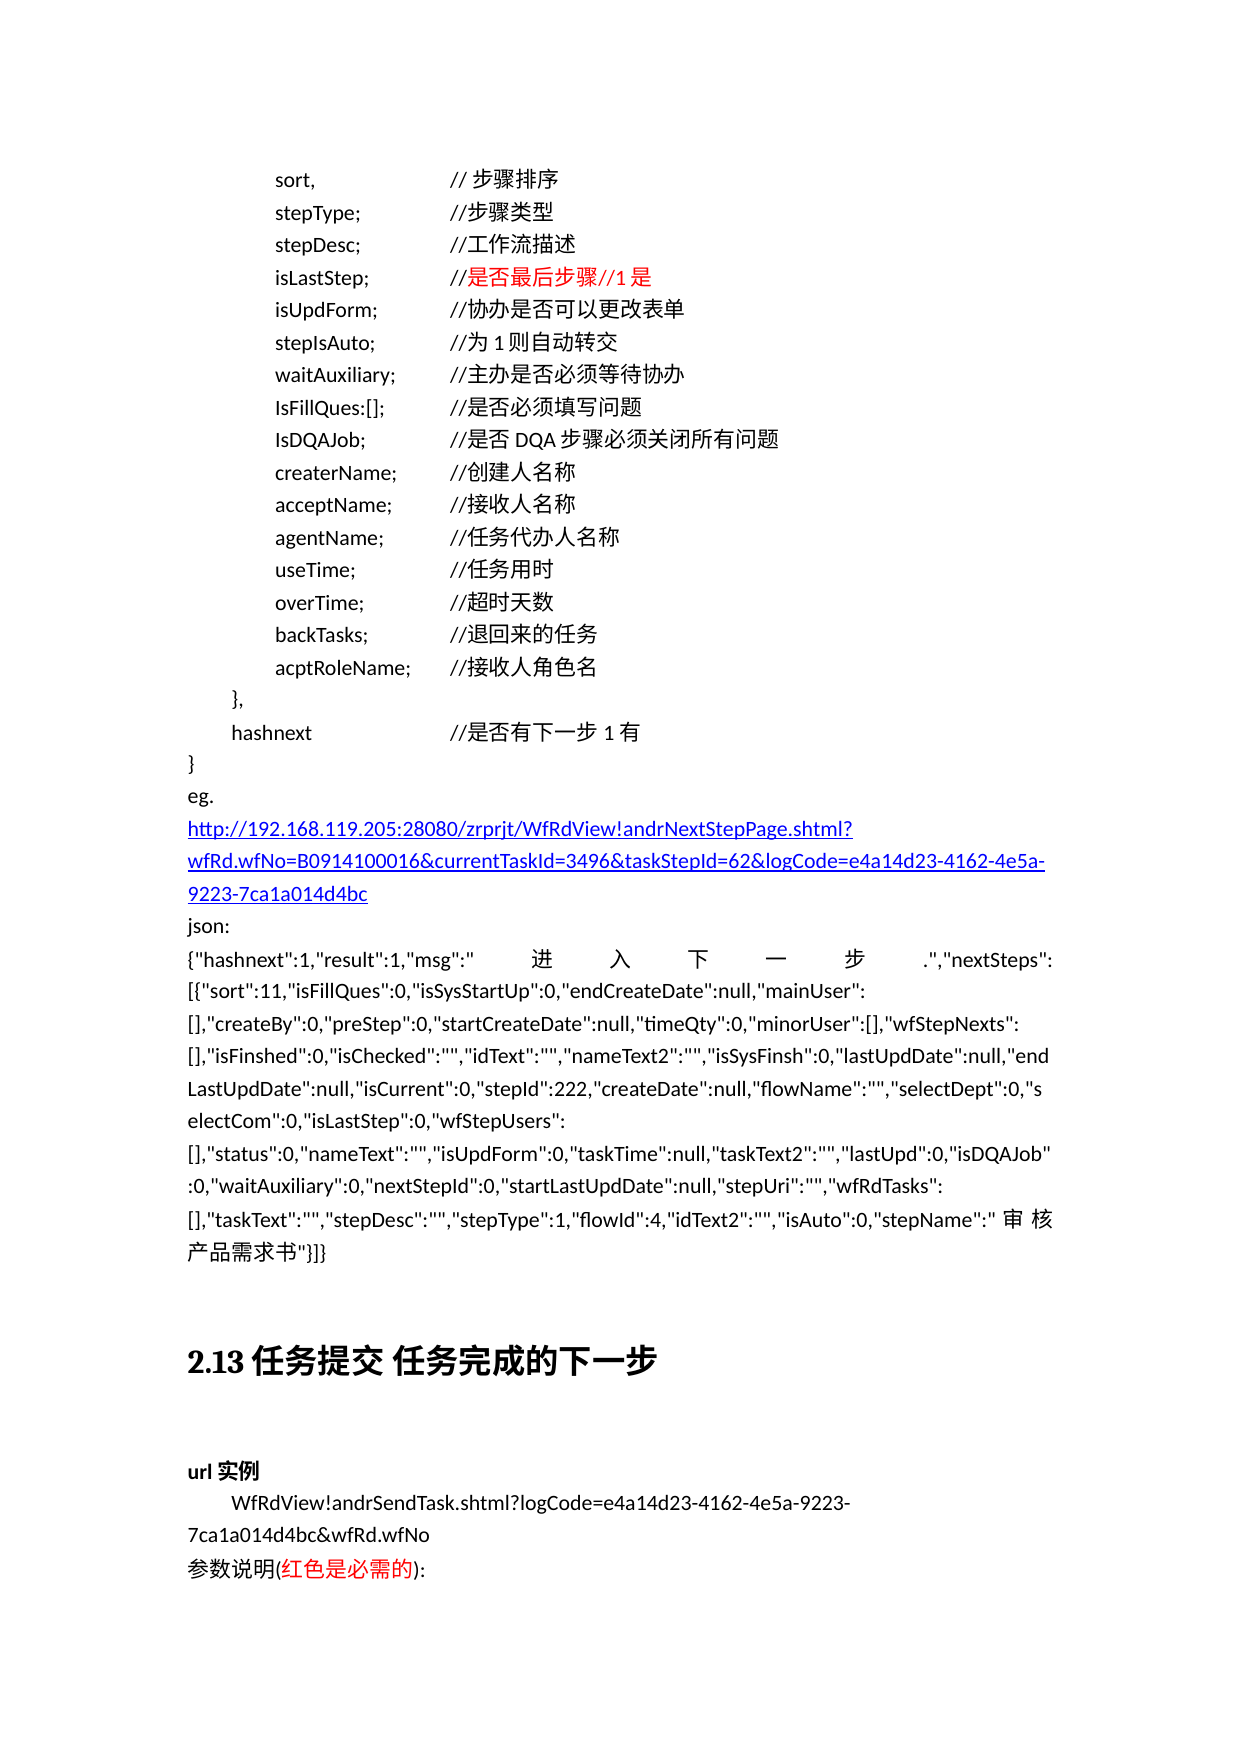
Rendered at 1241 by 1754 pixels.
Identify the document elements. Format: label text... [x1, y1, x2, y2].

text sort, // 步骤排序 [187, 162, 1053, 194]
text }, [187, 682, 1053, 714]
text isUpdForm; //协办是否可以更改表单 [231, 292, 1053, 324]
text stepIsAuto; //为1则自动转交 [231, 324, 1053, 357]
text IsFillQues:[]; //是否必须填写问题 [231, 389, 1053, 422]
text isLastStep; //是否最后步骤//1是 [231, 259, 1053, 292]
text eg. [187, 779, 1053, 812]
text http://192.168.119.205:28080/zrprjt/WfRdView!andrNextStepPage.shtml?wfRd.wfNo=B0914100016&currentTaskId=3496&taskStepId=62&logCode=e4a14d23-4162-4e5a-9223-7ca1a014d4bc [187, 812, 1053, 909]
text IsDQAJob; //是否DQA步骤必须关闭所有问题 [231, 422, 1053, 454]
text useTime; //任务用时 [231, 552, 1053, 584]
text acptRoleName; //接收人角色名 [231, 649, 1053, 682]
text {"hashnext":1,"result":1,"msg":"进入下一步.","nextSteps":[{"sort":11,"isFillQues":0,"isSysStartUp":0,"endCreateDate":null,"mainUser":[],"createBy":0,"preStep":0,"startCreateDate":null,"timeQty":0,"minorUser":[],"wfStepNexts":[],"isFinshed":0,"isChecked":"","idText":"","nameText2":"","isSysFinsh":0,"lastUpdDate":null,"endLastUpdDate":null,"isCurrent":0,"stepId":222,"createDate":null,"flowName":"","selectDept":0,"selectCom":0,"isLastStep":0,"wfStepUsers":[],"status":0,"nameText":"","isUpdForm":0,"taskTime":null,"taskText2":"","lastUpd":0,"isDQAJob":0,"waitAuxiliary":0,"nextStepId":0,"startLastUpdDate":null,"stepUri":"","wfRdTasks":[],"taskText":"","stepDesc":"","stepType":1,"flowId":4,"idText2":"","isAuto":0,"stepName":"审核产品需求书"}]} [187, 942, 1053, 1267]
text overTime; //超时天数 [231, 584, 1053, 617]
text stepDesc; //工作流描述 [231, 227, 1053, 259]
text WfRdView!andrSendTask.shtml?logCode=e4a14d23-4162-4e5a-9223-7ca1a014d4bc&wfRd.wfNo [187, 1486, 1053, 1551]
text url实例 [187, 1454, 1053, 1486]
text agentName; //任务代办人名称 [231, 519, 1053, 552]
text acceptName; //接收人名称 [231, 487, 1053, 519]
text } [187, 747, 1053, 779]
subtitle 2.13任务提交 任务完成的下一步 [187, 1327, 1053, 1392]
text waitAuxiliary; //主办是否必须等待协办 [231, 357, 1053, 389]
text hashnext //是否有下一步 1 有 [187, 714, 1053, 747]
text 参数说明(红色是必需的): [187, 1551, 1053, 1584]
text backTasks; //退回来的任务 [231, 617, 1053, 649]
text stepType; //步骤类型 [187, 194, 1053, 227]
text json: [187, 909, 1053, 942]
text createrName; //创建人名称 [231, 454, 1053, 487]
